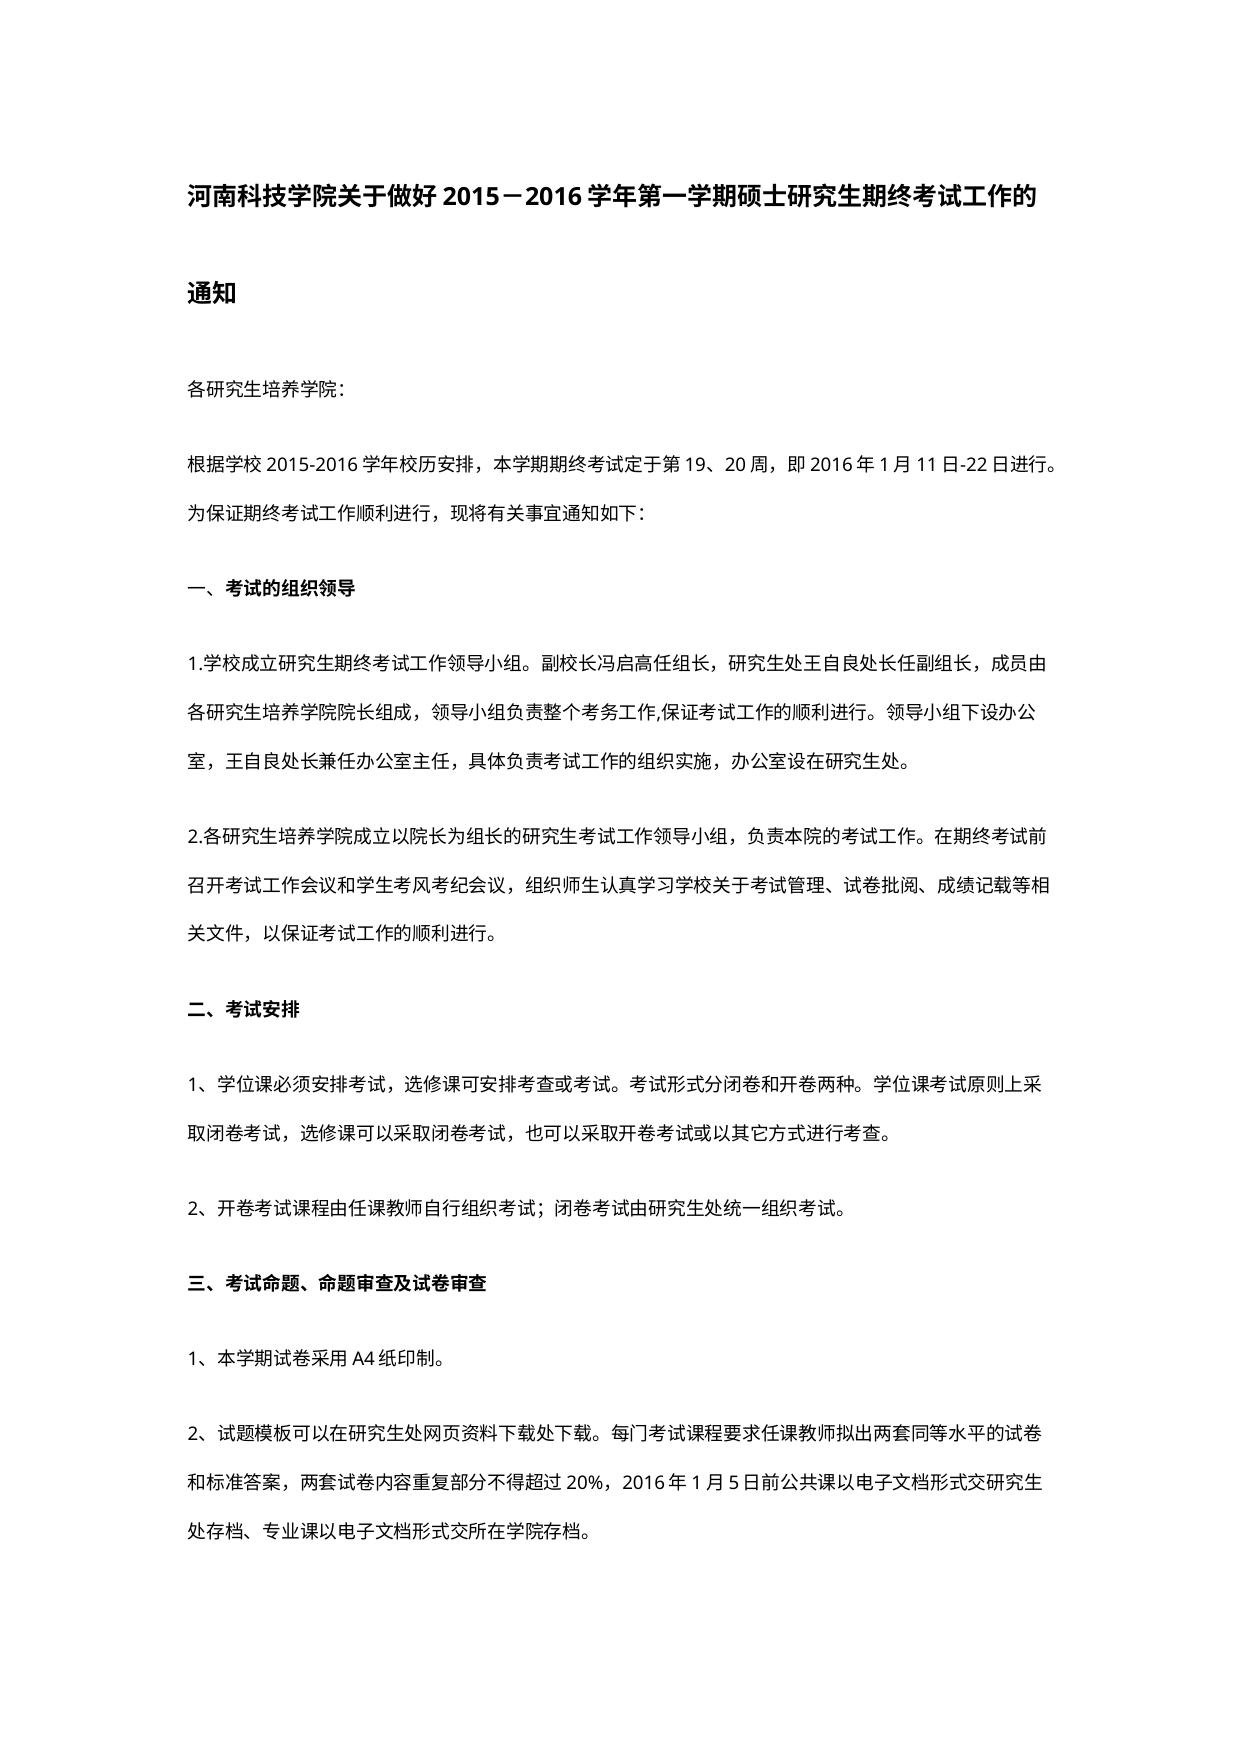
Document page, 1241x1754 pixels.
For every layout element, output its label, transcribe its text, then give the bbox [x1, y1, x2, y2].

text 2、开卷考试课程由任课教师自行组织考试；闭卷考试由研究生处统一组织考试。 [187, 1191, 1053, 1223]
text 1、本学期试卷采用A4纸印制。 [187, 1341, 1053, 1374]
text 1、学位课必须安排考试，选修课可安排考查或考试。考试形式分闭卷和开卷两种。学位课考试原则上采取闭卷考试，选修课可以采取闭卷考试，也可以采取开卷考试或以其它方式进行考查。 [187, 1067, 1053, 1148]
text 2.各研究生培养学院成立以院长为组长的研究生考试工作领导小组，负责本院的考试工作。在期终考试前召开考试工作会议和学生考风考纪会议，组织师生认真学习学校关于考试管理、试卷批阅、成绩记载等相关文件，以保证考试工作的顺利进行。 [187, 819, 1053, 949]
text 河南科技学院关于做好2015－2016学年第一学期硕士研究生期终考试工作的通知 [187, 162, 1053, 324]
text 各研究生培养学院： [187, 372, 1053, 404]
text 根据学校2015-2016学年校历安排，本学期期终考试定于第19、20周，即2016年1月11日-22日进行。为保证期终考试工作顺利进行，现将有关事宜通知如下： [187, 447, 1053, 528]
text 一、考试的组织领导 [187, 571, 1053, 603]
text 2、试题模板可以在研究生处网页资料下载处下载。每门考试课程要求任课教师拟出两套同等水平的试卷和标准答案，两套试卷内容重复部分不得超过20%，2016年1月5日前公共课以电子文档形式交研究生处存档、专业课以电子文档形式交所在学院存档。 [187, 1416, 1053, 1546]
text 三、考试命题、命题审查及试卷审查 [187, 1266, 1053, 1298]
text 1.学校成立研究生期终考试工作领导小组。副校长冯启高任组长，研究生处王自良处长任副组长，成员由各研究生培养学院院长组成，领导小组负责整个考务工作,保证考试工作的顺利进行。领导小组下设办公室，王自良处长兼任办公室主任，具体负责考试工作的组织实施，办公室设在研究生处。 [187, 646, 1053, 776]
text 二、考试安排 [187, 992, 1053, 1024]
